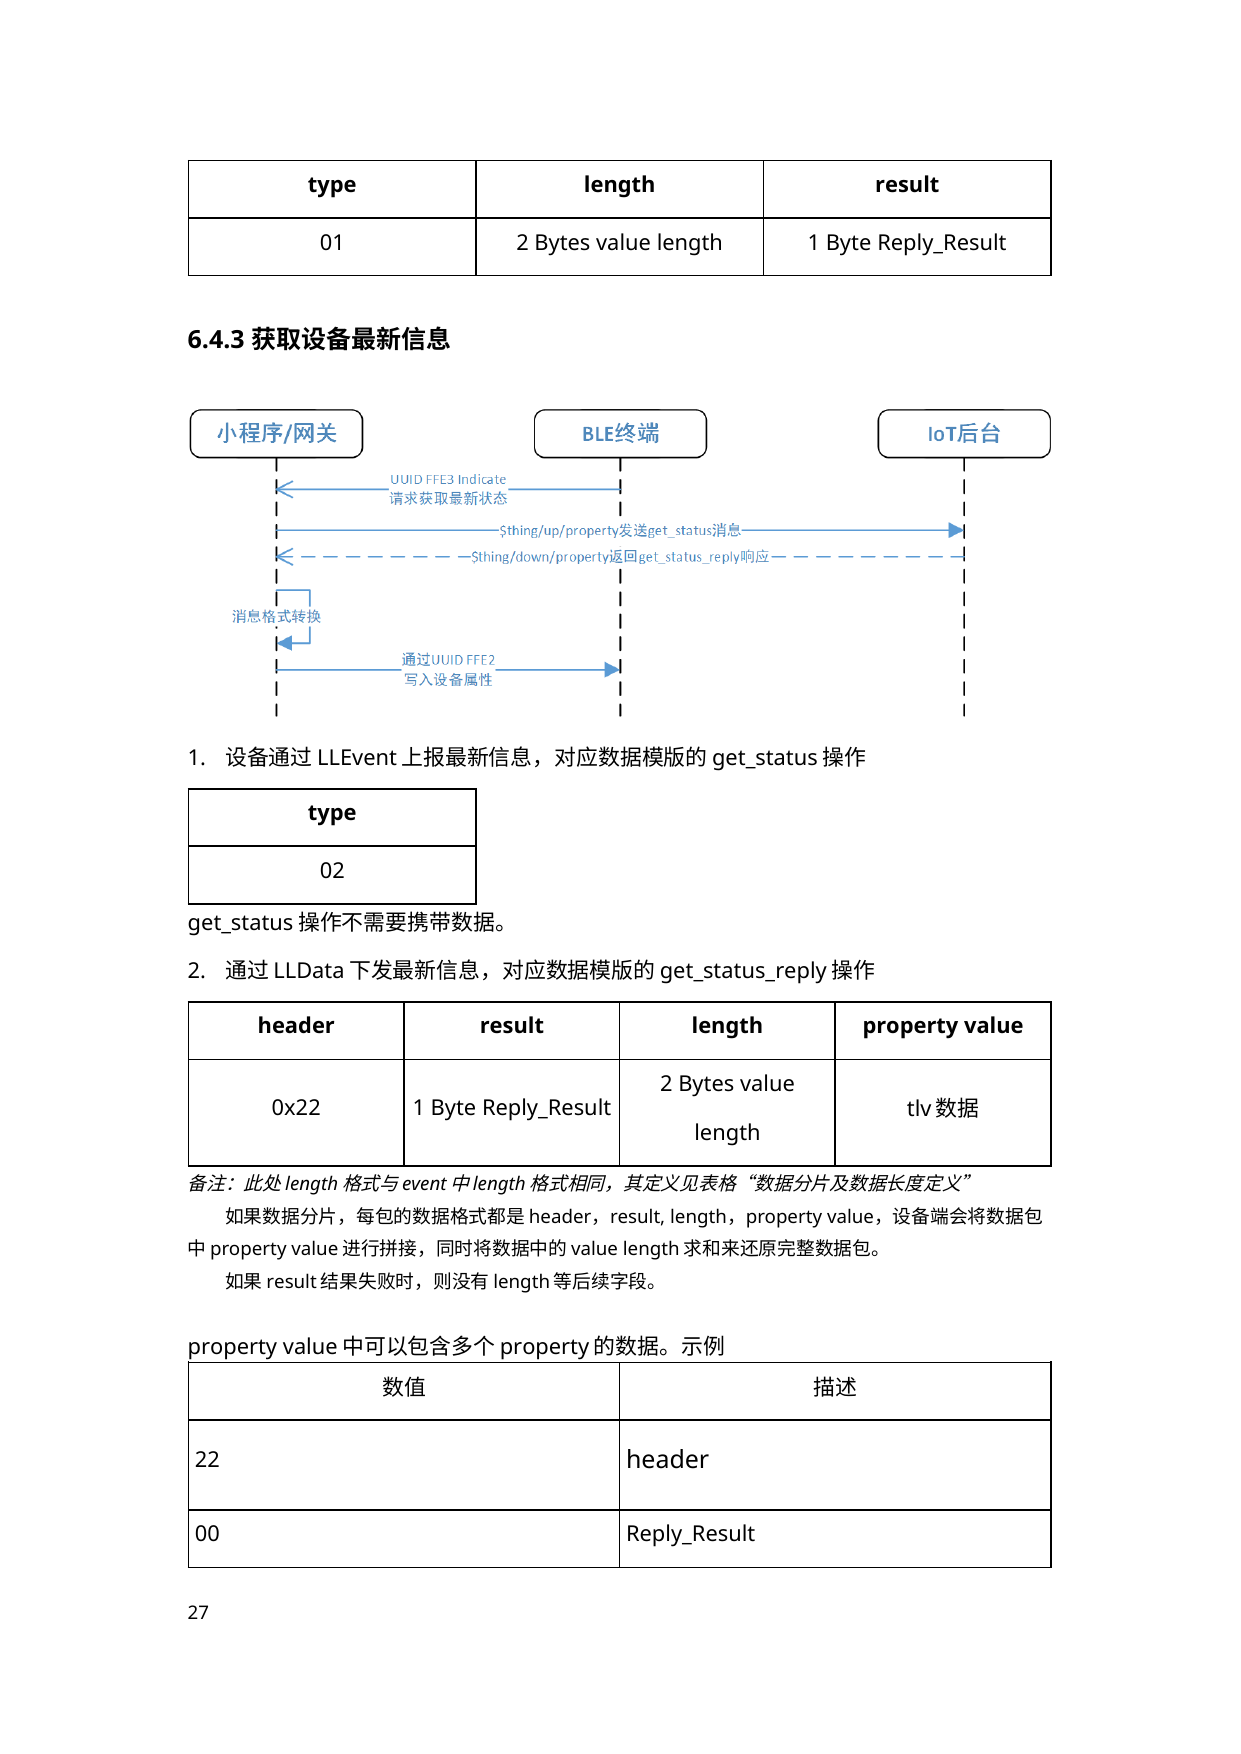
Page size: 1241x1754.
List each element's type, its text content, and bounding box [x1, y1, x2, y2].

table_cell 2 Bytes value length [620, 1060, 834, 1165]
table_header property value [836, 1003, 1050, 1059]
table_cell Reply_Result [620, 1511, 1050, 1566]
table_header type [189, 161, 475, 217]
table_header length [477, 161, 763, 217]
table_cell 1 Byte Reply_Result [405, 1060, 619, 1165]
table_header result [764, 161, 1050, 217]
table_header 数值 [189, 1363, 619, 1419]
table_header result [405, 1003, 619, 1059]
text get_status操作不需要携带数据。 [187, 904, 1053, 937]
subtitle 6.4.3 获取设备最新信息 [187, 306, 1053, 371]
table_header 描述 [620, 1363, 1050, 1419]
table_cell header [620, 1421, 1050, 1509]
text 备注：此处length格式与event中length格式相同，其定义见表格“数据分片及数据长度定义” [187, 1166, 1053, 1199]
table_cell 00 [189, 1511, 619, 1566]
list 通过LLData下发最新信息，对应数据模版的get_status_reply操作 [187, 953, 1053, 985]
table_cell 0x22 [189, 1060, 403, 1165]
table_cell 2 Bytes value length [477, 219, 763, 275]
table_cell 1 Byte Reply_Result [764, 219, 1050, 275]
list 设备通过LLEvent上报最新信息，对应数据模版的get_status操作 [187, 739, 1053, 772]
table_header length [620, 1003, 834, 1059]
text property value中可以包含多个property的数据。示例 [187, 1329, 1053, 1361]
text 如果result结果失败时，则没有length等后续字段。 [187, 1264, 1053, 1296]
text 如果数据分片，每包的数据格式都是header，result, length，property value，设备端会将数据包中property value进行拼接，同时将数据中的value length求和来还原完整数据包。 [187, 1199, 1053, 1264]
table_cell tlv数据 [836, 1060, 1050, 1165]
table_cell 02 [189, 847, 475, 903]
table_cell 22 [189, 1421, 619, 1509]
table_cell 01 [189, 219, 475, 275]
picture [187, 408, 1053, 717]
table_header type [189, 790, 475, 845]
table_header header [189, 1003, 403, 1059]
